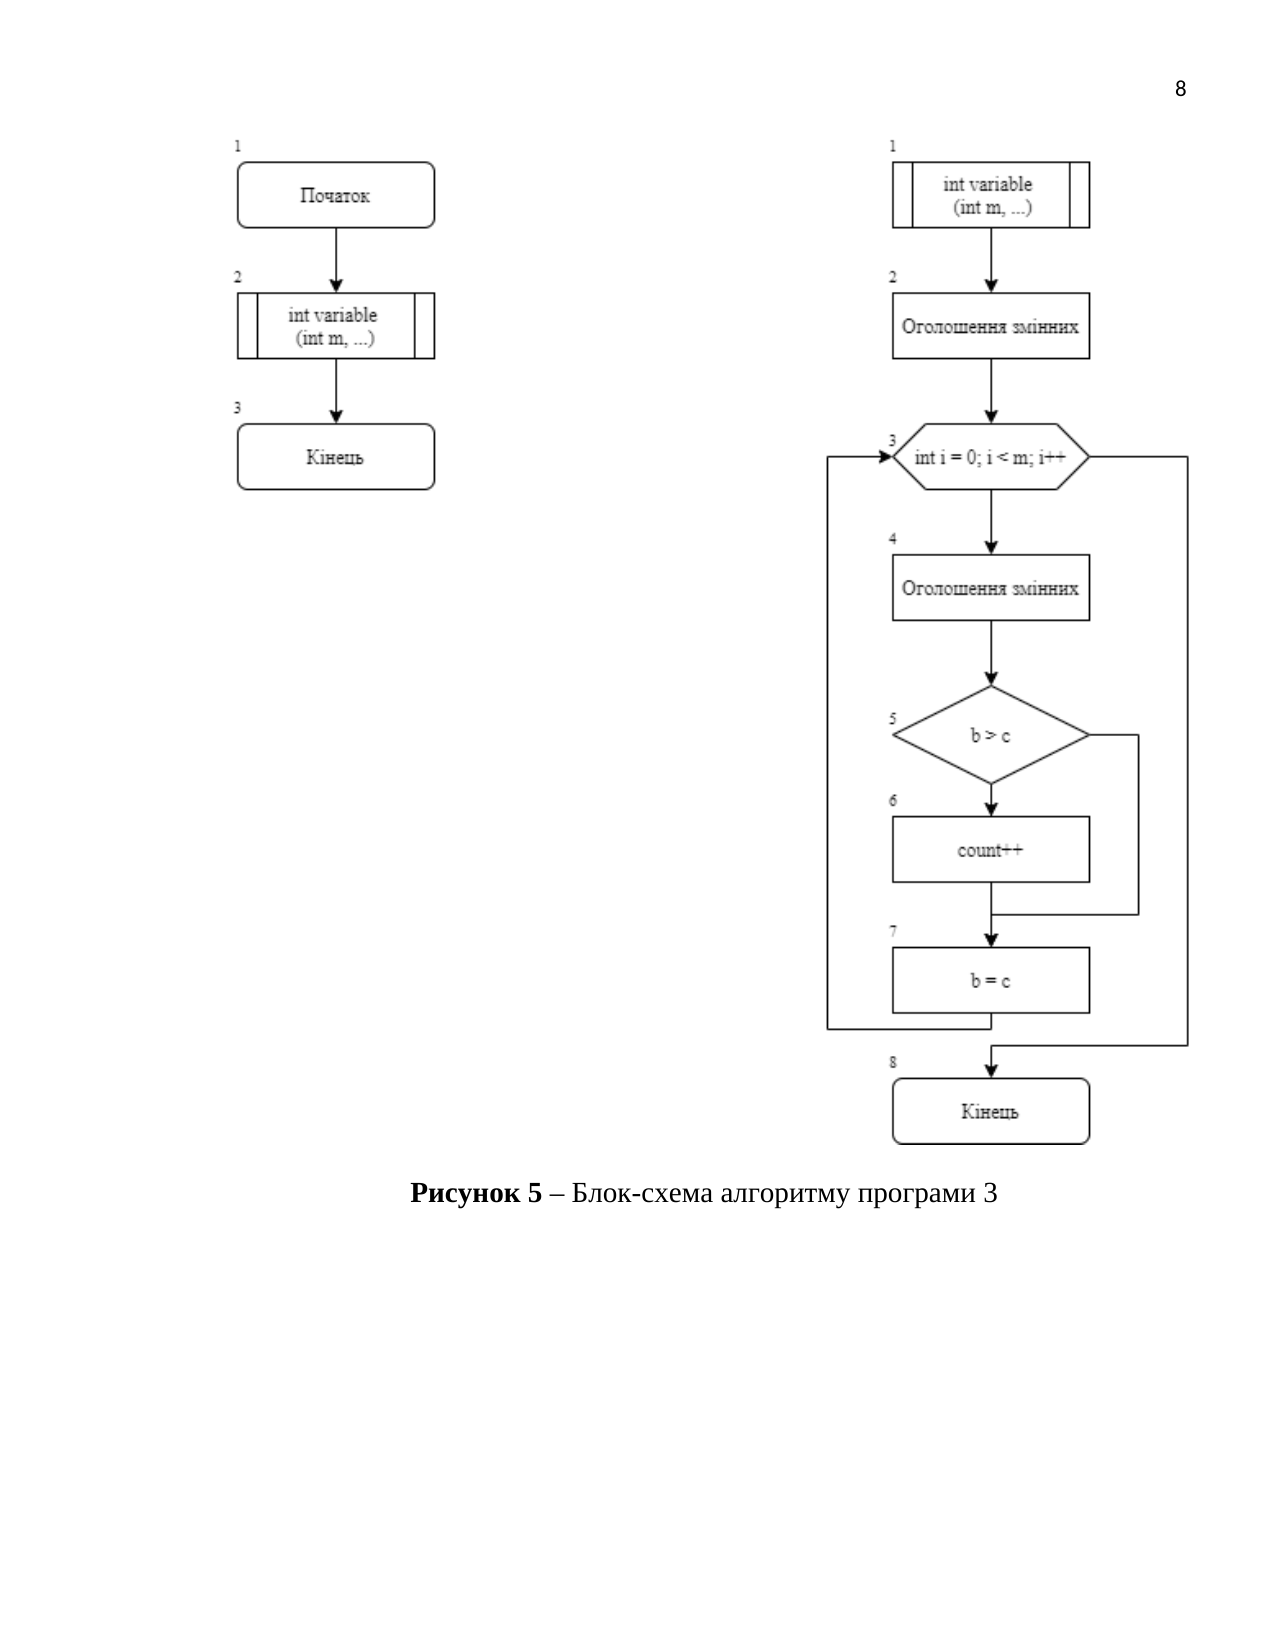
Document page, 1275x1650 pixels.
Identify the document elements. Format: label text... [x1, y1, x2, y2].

picture [221, 129, 1202, 1145]
text Рисунок 5 – Блок-схема алгоритму програми 3 [148, 1175, 1186, 1208]
